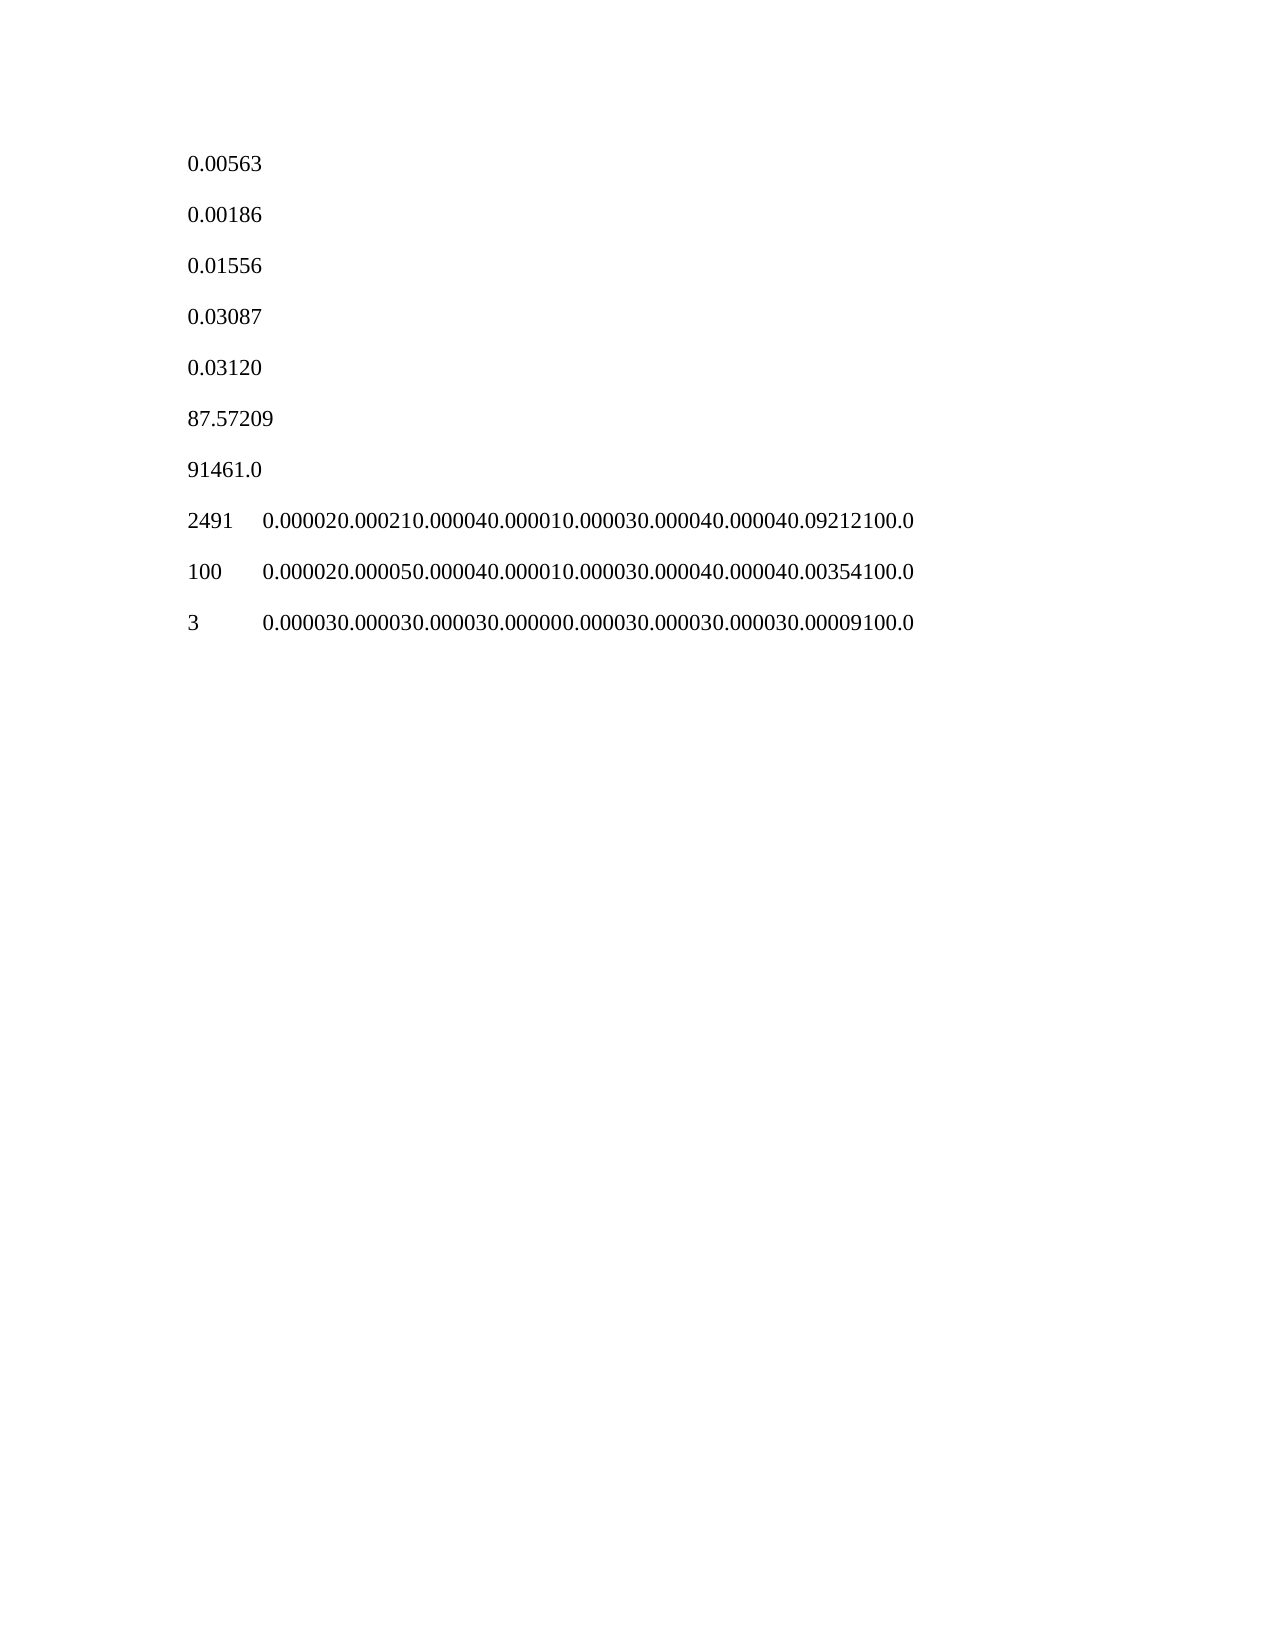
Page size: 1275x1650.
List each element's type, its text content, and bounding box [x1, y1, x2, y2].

table_cell 0.03087 [176, 303, 1076, 354]
table_cell 0.01556 [176, 252, 1076, 303]
table_cell 0.03120 [176, 354, 1076, 405]
table_cell 0.00186 [176, 201, 1076, 252]
table_cell 100 0.00002 0.00005 0.00004 0.00001 0.00003 0.00004 0.00004 0.00354 100.0 [176, 558, 1076, 609]
table_cell 3 0.00003 0.00003 0.00003 0.00000 0.00003 0.00003 0.00003 0.00009 100.0 [176, 609, 1076, 660]
table_cell 91461.0 [176, 456, 1076, 507]
table_cell 2491 0.00002 0.00021 0.00004 0.00001 0.00003 0.00004 0.00004 0.09212 100.0 [176, 507, 1076, 558]
table_cell 87.57209 [176, 405, 1076, 456]
table_cell 0.00563 [176, 150, 1076, 201]
